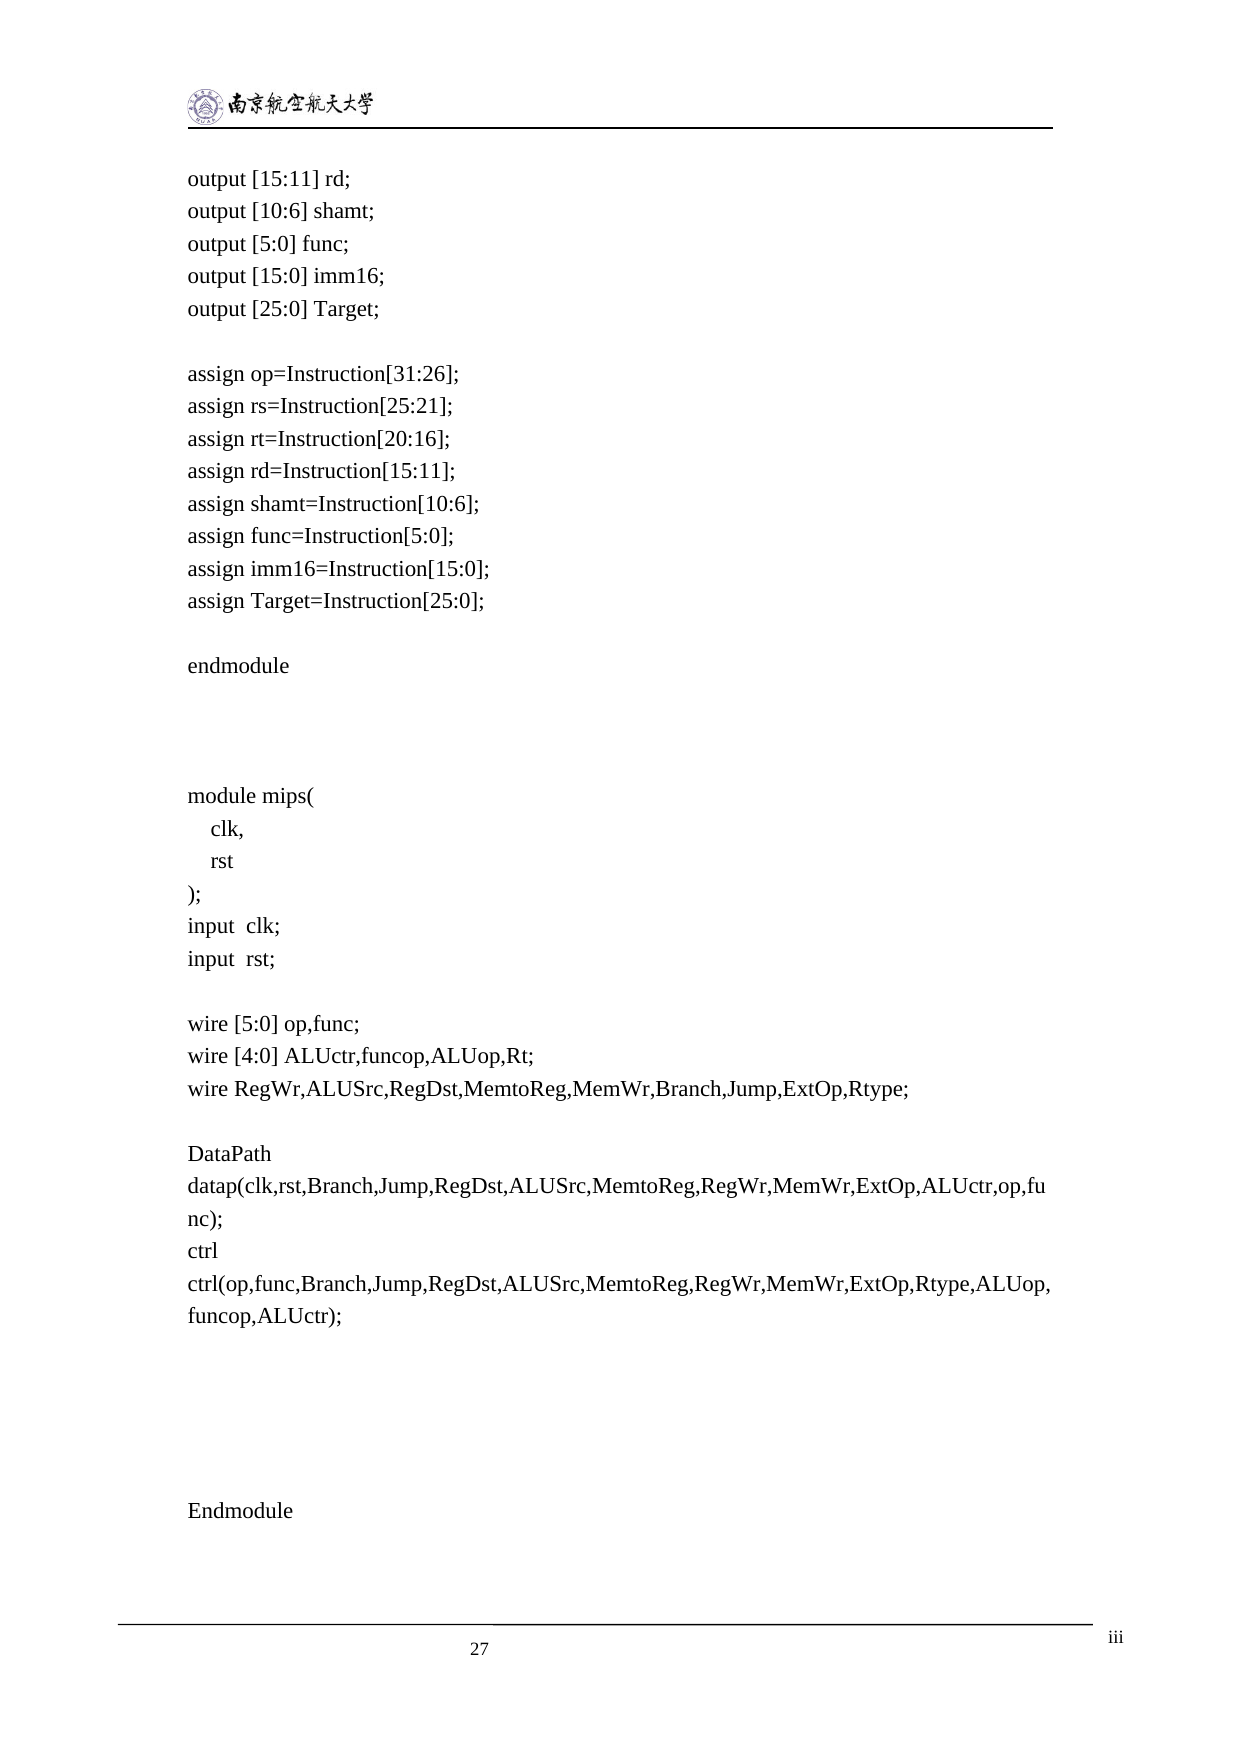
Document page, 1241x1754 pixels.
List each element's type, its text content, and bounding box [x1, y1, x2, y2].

text output [5:0] func; [187, 227, 1053, 259]
text output [15:11] rd; [187, 162, 1053, 194]
text module mips( [187, 779, 1053, 812]
text wire RegWr,ALUSrc,RegDst,MemtoReg,MemWr,Branch,Jump,ExtOp,Rtype; [187, 1072, 1053, 1104]
text assign op=Instruction[31:26]; [187, 357, 1053, 389]
text assign imm16=Instruction[15:0]; [187, 552, 1053, 584]
text assign shamt=Instruction[10:6]; [187, 487, 1053, 519]
text assign func=Instruction[5:0]; [187, 519, 1053, 552]
text output [10:6] shamt; [187, 194, 1053, 227]
text DataPath datap(clk,rst,Branch,Jump,RegDst,ALUSrc,MemtoReg,RegWr,MemWr,ExtOp,ALUctr,op,func); [187, 1137, 1053, 1234]
text input clk; [187, 909, 1053, 942]
text output [15:0] imm16; [187, 259, 1053, 292]
text wire [4:0] ALUctr,funcop,ALUop,Rt; [187, 1039, 1053, 1072]
text assign rs=Instruction[25:21]; [187, 389, 1053, 422]
text clk, [187, 812, 1053, 844]
text ctrl ctrl(op,func,Branch,Jump,RegDst,ALUSrc,MemtoReg,RegWr,MemWr,ExtOp,Rtype,ALUop,funcop,ALUctr); [187, 1234, 1053, 1332]
text assign rt=Instruction[20:16]; [187, 422, 1053, 454]
text ); [187, 877, 1053, 909]
text input rst; [187, 942, 1053, 974]
text wire [5:0] op,func; [187, 1007, 1053, 1039]
text rst [187, 844, 1053, 877]
text Endmodule [187, 1494, 1053, 1527]
text assign rd=Instruction[15:11]; [187, 454, 1053, 487]
picture [187, 88, 647, 125]
text endmodule [187, 649, 1053, 682]
text assign Target=Instruction[25:0]; [187, 584, 1053, 617]
text output [25:0] Target; [187, 292, 1053, 324]
